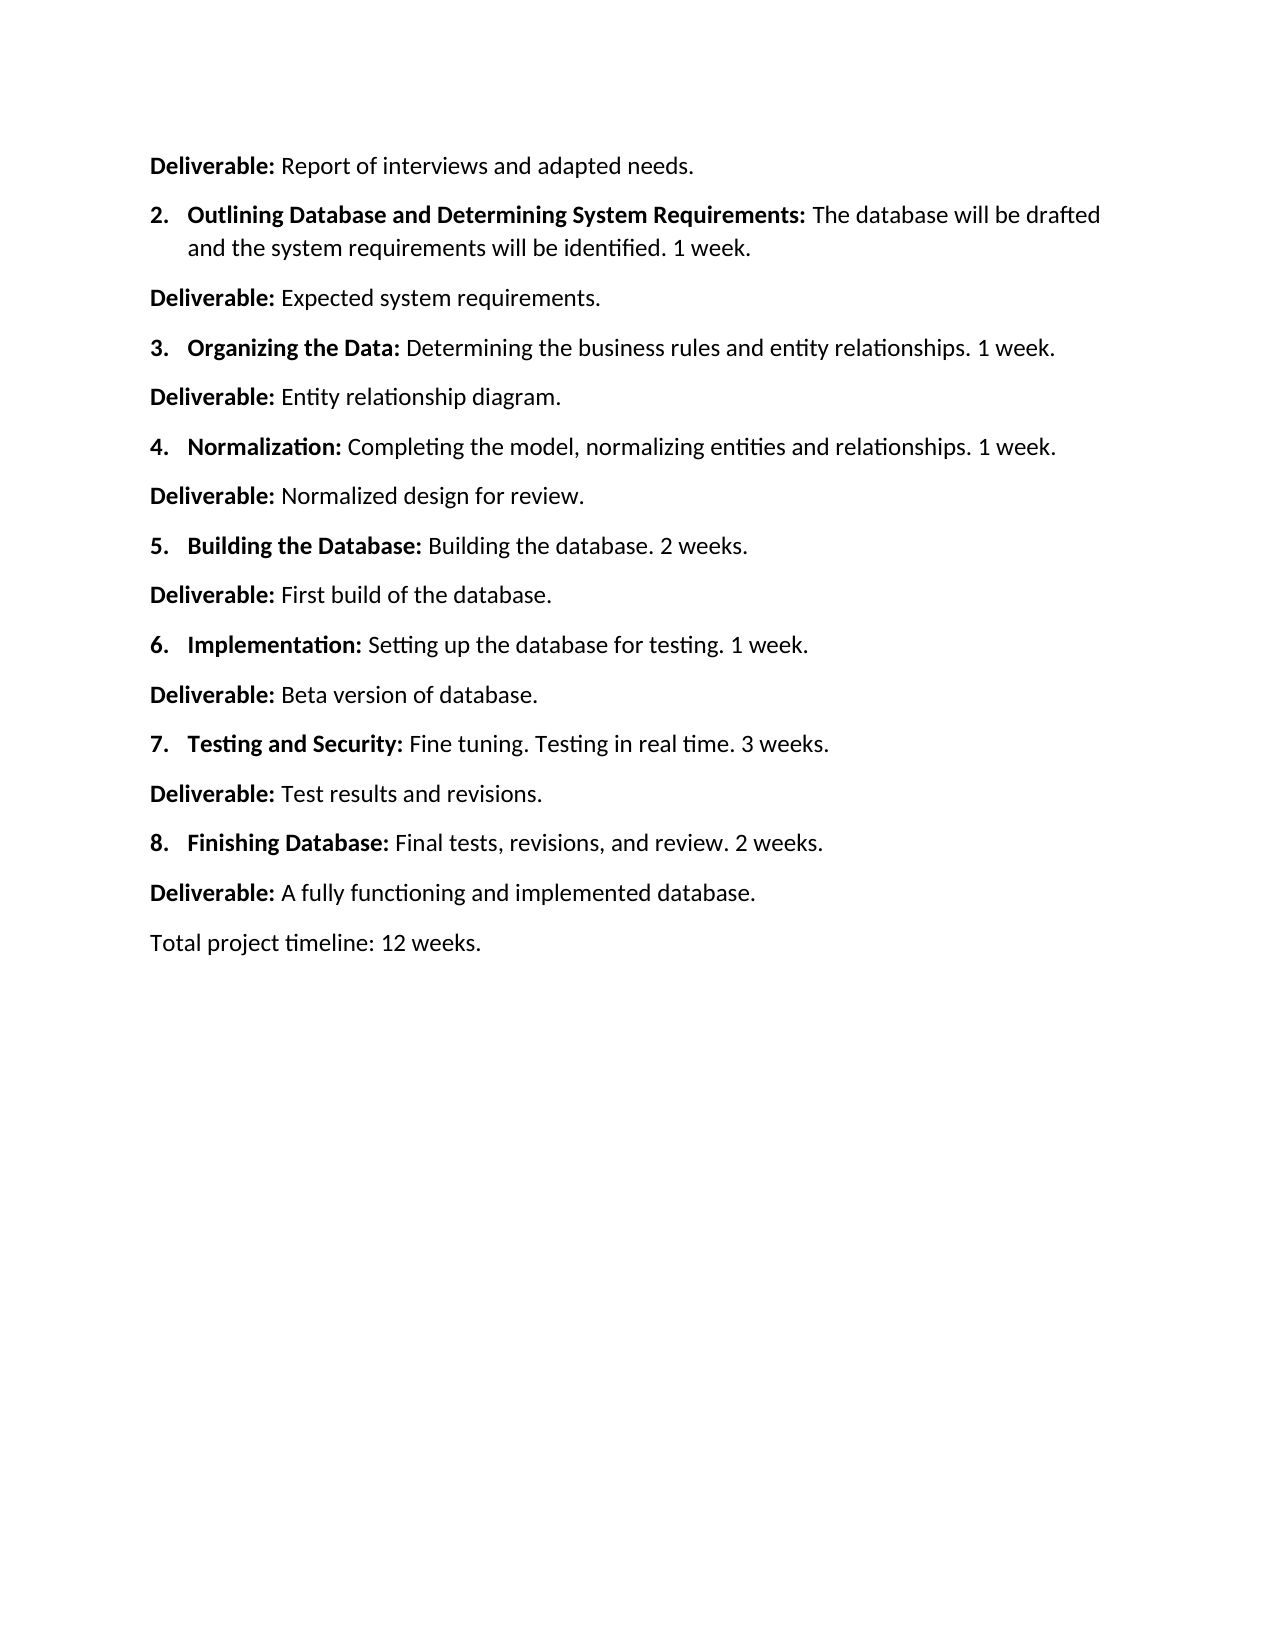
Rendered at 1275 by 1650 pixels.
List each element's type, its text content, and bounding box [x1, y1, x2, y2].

list Normalization: Completing the model, normalizing entities and relationships. 1 week. [150, 431, 1125, 461]
text Total project timeline: 12 weeks. [150, 927, 1125, 957]
text Deliverable: A fully functioning and implemented database. [150, 877, 1125, 908]
text Deliverable: Report of interviews and adapted needs. [150, 150, 1125, 181]
text Deliverable: Entity relationship diagram. [150, 381, 1125, 412]
text Deliverable: Beta version of database. [150, 679, 1125, 709]
text Deliverable: Normalized design for review. [150, 480, 1125, 511]
text Deliverable: First build of the database. [150, 579, 1125, 610]
list Building the Database: Building the database. 2 weeks. [150, 530, 1125, 561]
text Deliverable: Expected system requirements. [150, 282, 1125, 313]
text Deliverable: Test results and revisions. [150, 778, 1125, 808]
list Finishing Database: Final tests, revisions, and review. 2 weeks. [150, 827, 1125, 858]
list Implementation: Setting up the database for testing. 1 week. [150, 629, 1125, 660]
list Testing and Security: Fine tuning. Testing in real time. 3 weeks. [150, 728, 1125, 759]
list Outlining Database and Determining System Requirements: The database will be drafted and the system requirements will be identified. 1 week. [150, 199, 1125, 263]
list Organizing the Data: Determining the business rules and entity relationships. 1 week. [150, 332, 1125, 362]
